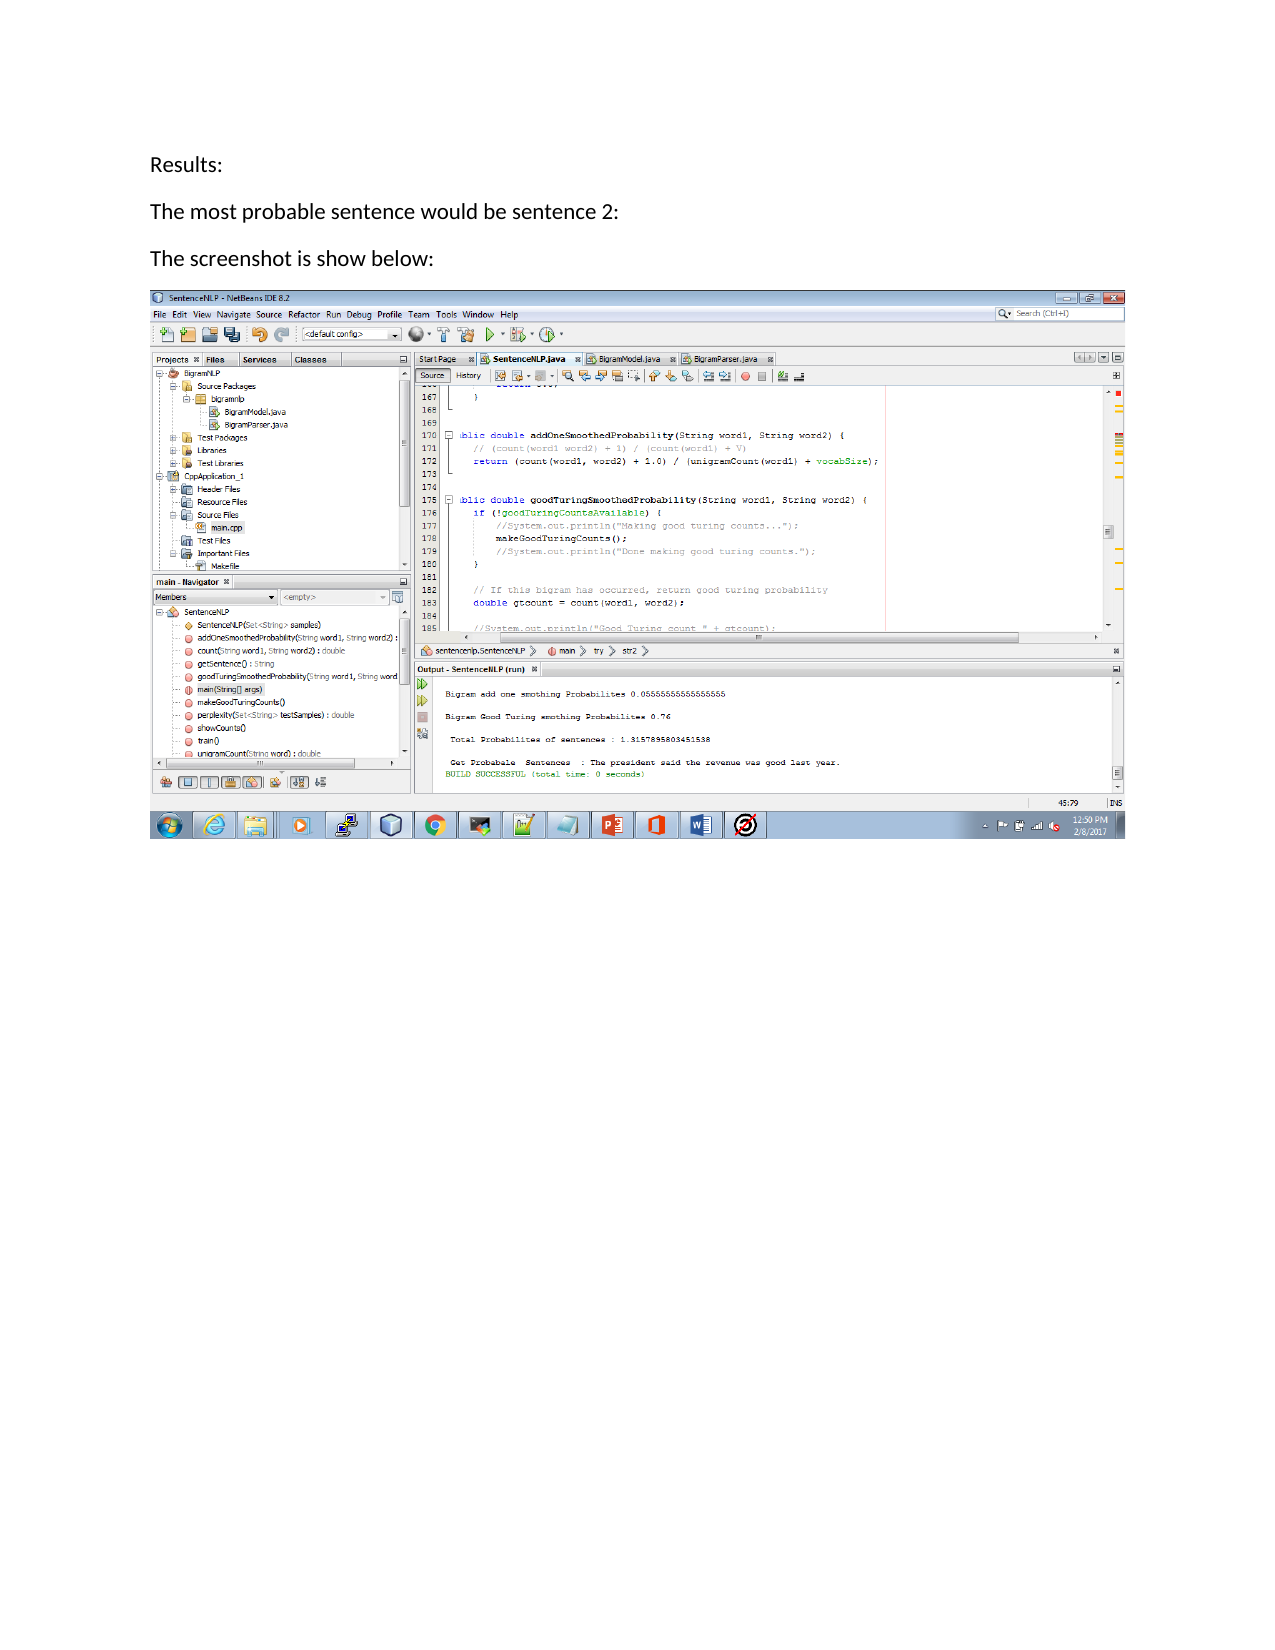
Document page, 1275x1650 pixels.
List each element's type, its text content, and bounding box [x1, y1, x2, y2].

text Results: [150, 150, 1125, 178]
text The screenshot is show below: [150, 244, 1125, 272]
text The most probable sentence would be sentence 2: [150, 197, 1125, 225]
picture [150, 290, 1125, 839]
